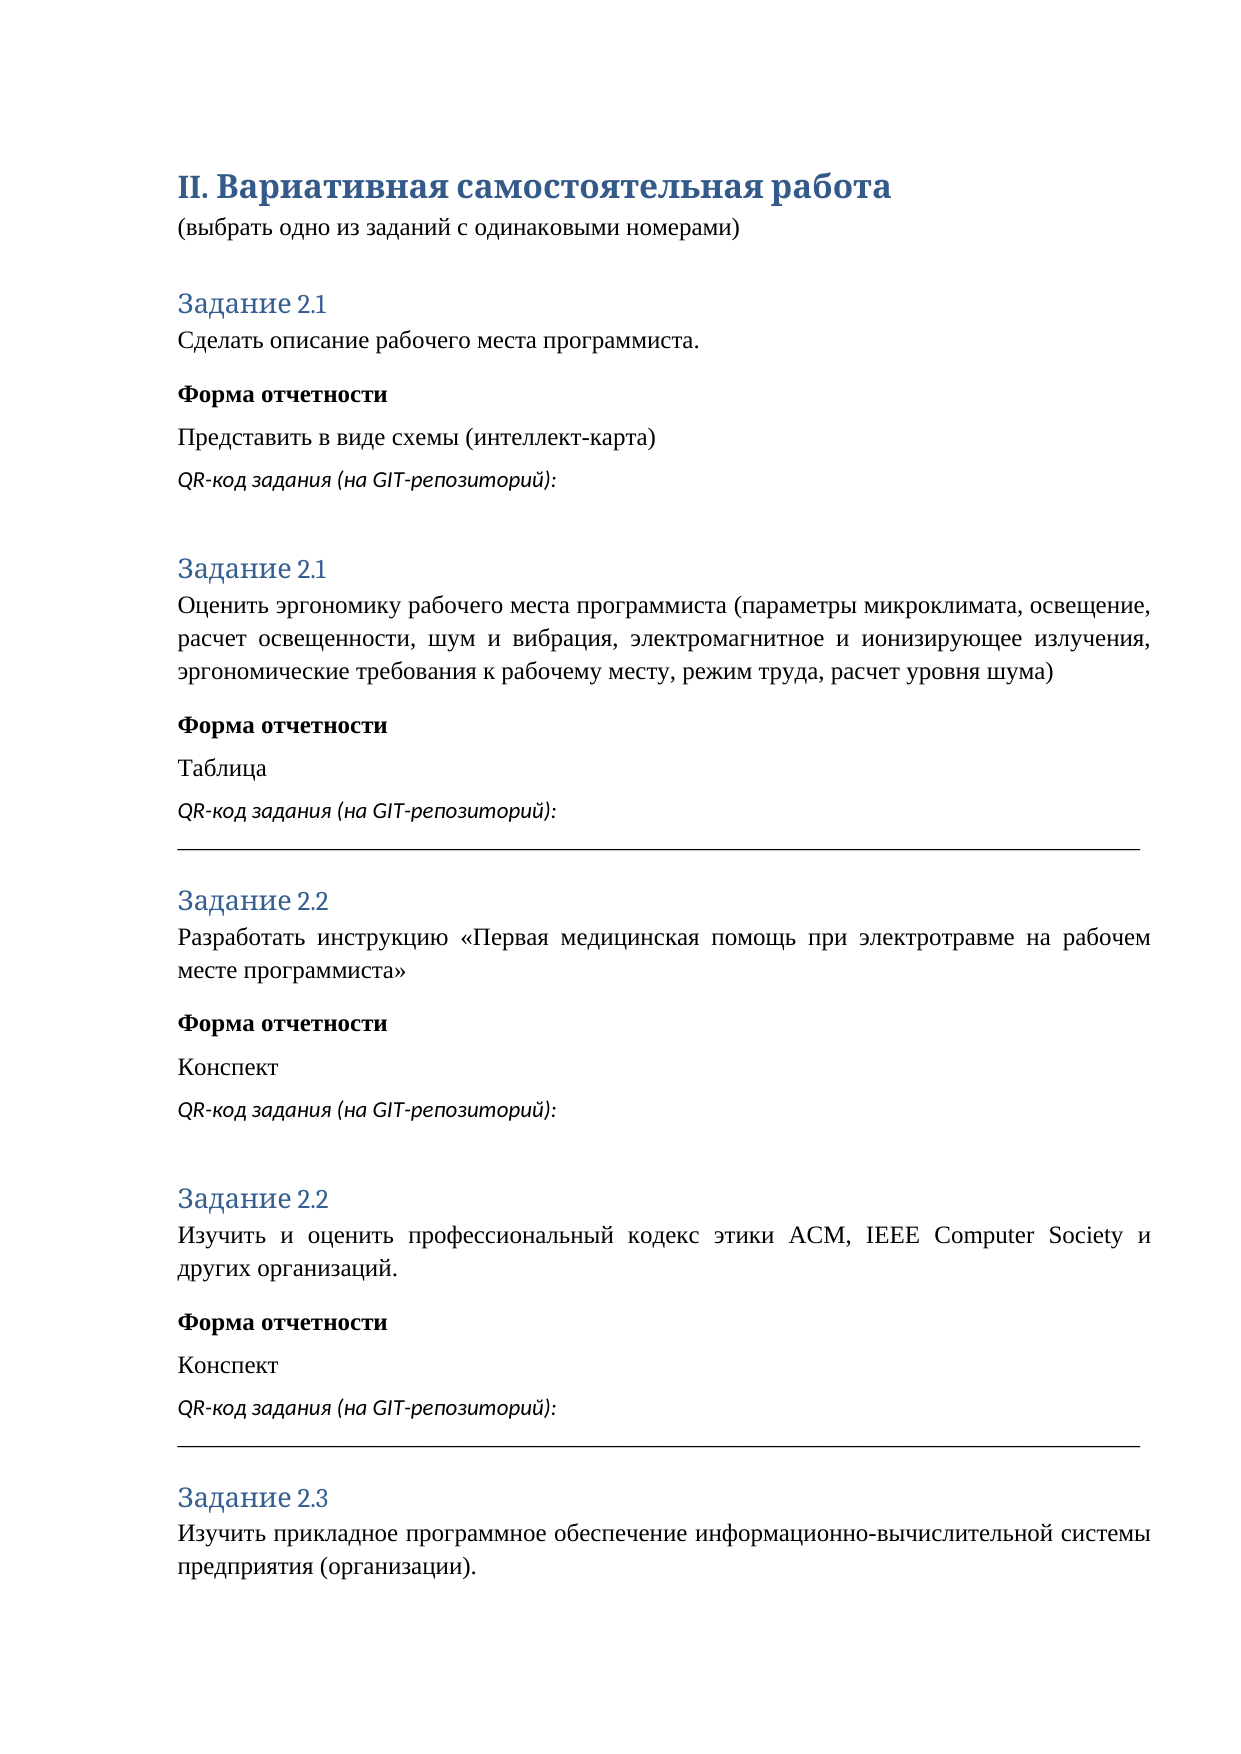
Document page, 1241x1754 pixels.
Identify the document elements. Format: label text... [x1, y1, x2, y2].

subtitle Задание 2.2 [177, 1184, 1152, 1215]
subtitle Задание 2.3 [177, 1483, 1152, 1514]
text Оценить эргономику рабочего места программиста (параметры микроклимата, освещение, расчет освещенности, шум и вибрация, электромагнитное и ионизирующее излучения, эргономические требования к рабочему месту, режим труда, расчет уровня шума) [177, 590, 1152, 685]
subtitle Задание 2.1 [177, 289, 1152, 320]
subtitle Задание 2.2 [177, 886, 1152, 917]
text Разработать инструкцию «Первая медицинская помощь при электротравме на рабочем месте программиста» [177, 922, 1152, 983]
text QR-код задания (на GIT-репозиторий): [177, 1095, 1152, 1123]
text Форма отчетности [177, 710, 1152, 739]
subtitle Задание 2.1 [177, 554, 1152, 586]
text Конспект [177, 1052, 1152, 1080]
text Изучить прикладное программное обеспечение информационно-вычислительной системы предприятия (организации). [177, 1518, 1152, 1580]
text QR-код задания (на GIT-репозиторий): [177, 465, 1152, 493]
text _____________________________________________________________________________ [177, 824, 1152, 853]
text Форма отчетности [177, 379, 1152, 408]
text Конспект [177, 1350, 1152, 1378]
text Форма отчетности [177, 1307, 1152, 1335]
text QR-код задания (на GIT-репозиторий): [177, 796, 1152, 824]
text QR-код задания (на GIT-репозиторий): [177, 1393, 1152, 1421]
text Изучить и оценить профессиональный кодекс этики ACM, IEEE Computer Society и других организаций. [177, 1220, 1152, 1282]
text Сделать описание рабочего места программиста. [177, 325, 1152, 354]
text (выбрать одно из заданий с одинаковыми номерами) [177, 212, 1152, 241]
text _____________________________________________________________________________ [177, 1421, 1152, 1450]
text Представить в виде схемы (интеллект-карта) [177, 422, 1152, 451]
text Форма отчетности [177, 1008, 1152, 1037]
text Таблица [177, 753, 1152, 782]
subtitle II. Вариативная самостоятельная работа [177, 168, 1152, 206]
